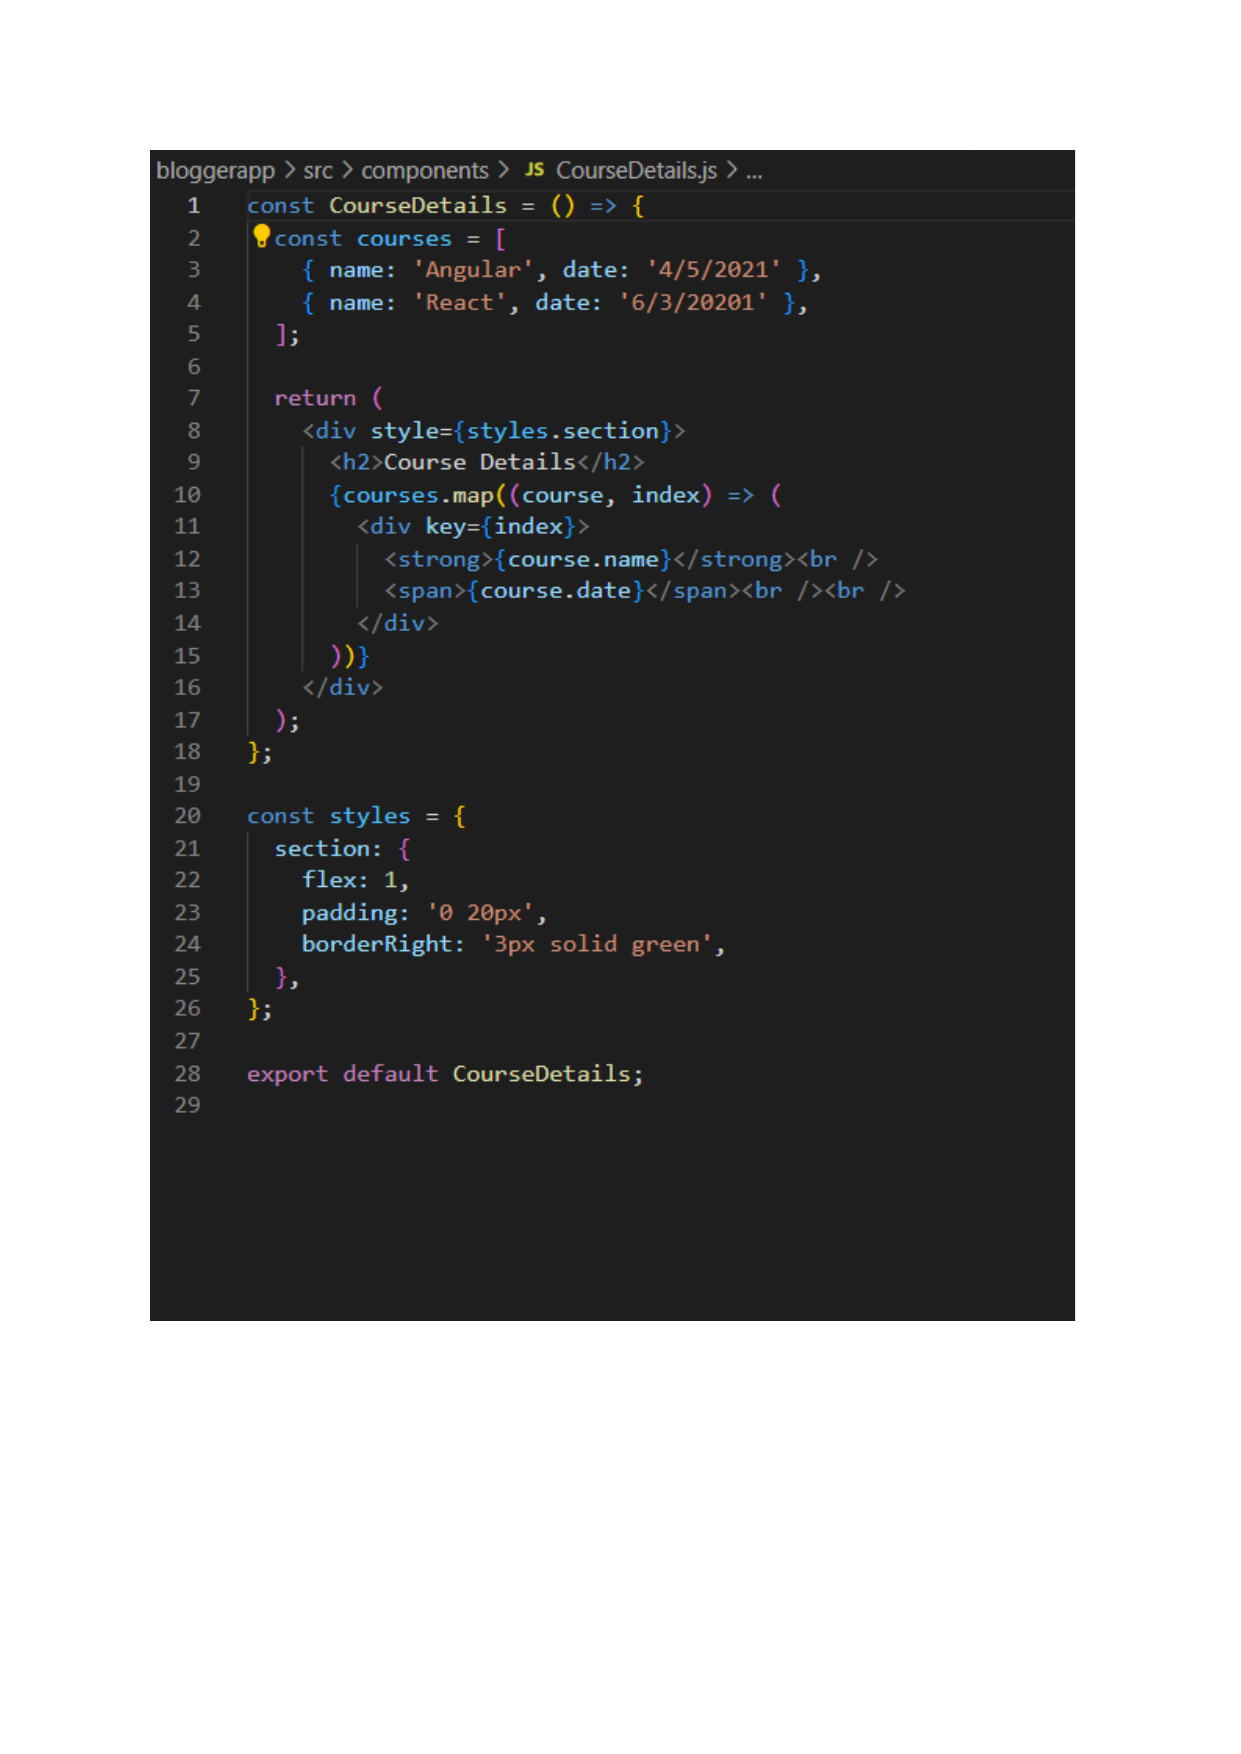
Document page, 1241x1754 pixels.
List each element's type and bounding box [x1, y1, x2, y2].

picture [150, 150, 1075, 1321]
